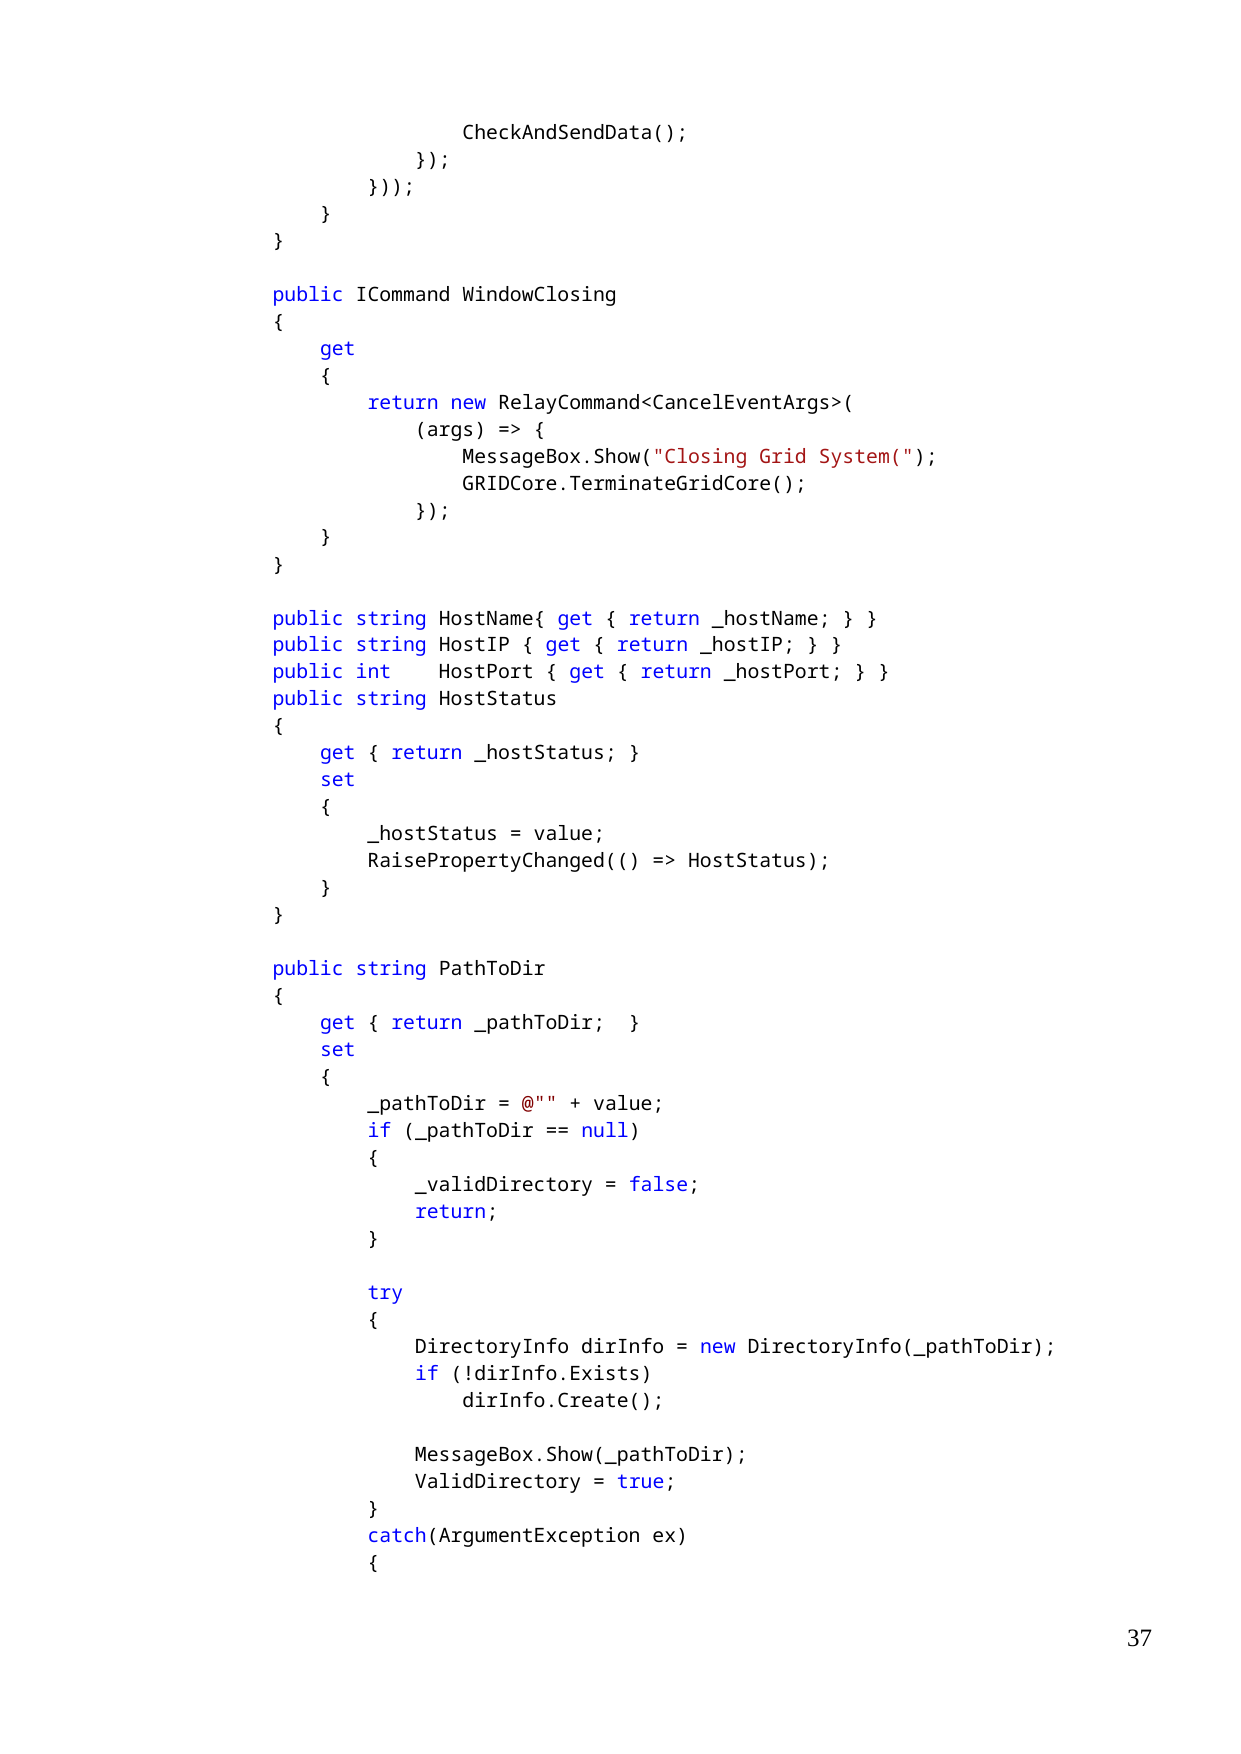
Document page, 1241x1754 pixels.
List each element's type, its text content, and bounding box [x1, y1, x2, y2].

text { [177, 361, 1152, 388]
text set [177, 1035, 1152, 1062]
text public string PathToDir [177, 954, 1152, 981]
text } [177, 550, 1152, 577]
text _validDirectory = false; [177, 1170, 1152, 1197]
text } [177, 226, 1152, 253]
text MessageBox.Show(_pathToDir); [177, 1440, 1152, 1467]
text { [177, 1143, 1152, 1170]
text } [177, 1494, 1152, 1521]
text { [177, 307, 1152, 334]
text public ICommand WindowClosing [177, 280, 1152, 307]
text get { return _pathToDir; } [177, 1008, 1152, 1035]
text return; [177, 1197, 1152, 1224]
text } [177, 873, 1152, 901]
text { [177, 981, 1152, 1008]
text if (!dirInfo.Exists) [177, 1359, 1152, 1386]
text public string HostIP { get { return _hostIP; } } [177, 631, 1152, 658]
text })); [177, 172, 1152, 199]
text } [177, 199, 1152, 226]
text ValidDirectory = true; [177, 1467, 1152, 1494]
text }); [177, 496, 1152, 523]
text { [177, 712, 1152, 739]
text if (_pathToDir == null) [177, 1116, 1152, 1143]
text public string HostStatus [177, 685, 1152, 712]
text } [177, 523, 1152, 550]
text set [177, 766, 1152, 793]
text catch(ArgumentException ex) [177, 1521, 1152, 1548]
text { [177, 1305, 1152, 1332]
text DirectoryInfo dirInfo = new DirectoryInfo(_pathToDir); [177, 1332, 1152, 1359]
text return new RelayCommand<CancelEventArgs>( [177, 388, 1152, 415]
text MessageBox.Show("Closing Grid System("); [177, 442, 1152, 469]
text { [177, 1062, 1152, 1089]
text { [177, 793, 1152, 819]
text dirInfo.Create(); [177, 1386, 1152, 1413]
text public string HostName{ get { return _hostName; } } [177, 604, 1152, 631]
text (args) => { [177, 415, 1152, 442]
text GRIDCore.TerminateGridCore(); [177, 469, 1152, 496]
text _pathToDir = @"" + value; [177, 1089, 1152, 1116]
text _hostStatus = value; [177, 819, 1152, 847]
text }); [177, 145, 1152, 172]
text } [177, 901, 1152, 927]
text CheckAndSendData(); [177, 118, 1152, 145]
text get [177, 334, 1152, 361]
text { [177, 1548, 1152, 1575]
text get { return _hostStatus; } [177, 739, 1152, 766]
text } [177, 1224, 1152, 1251]
text RaisePropertyChanged(() => HostStatus); [177, 847, 1152, 873]
text public int HostPort { get { return _hostPort; } } [177, 658, 1152, 685]
text try [177, 1278, 1152, 1305]
